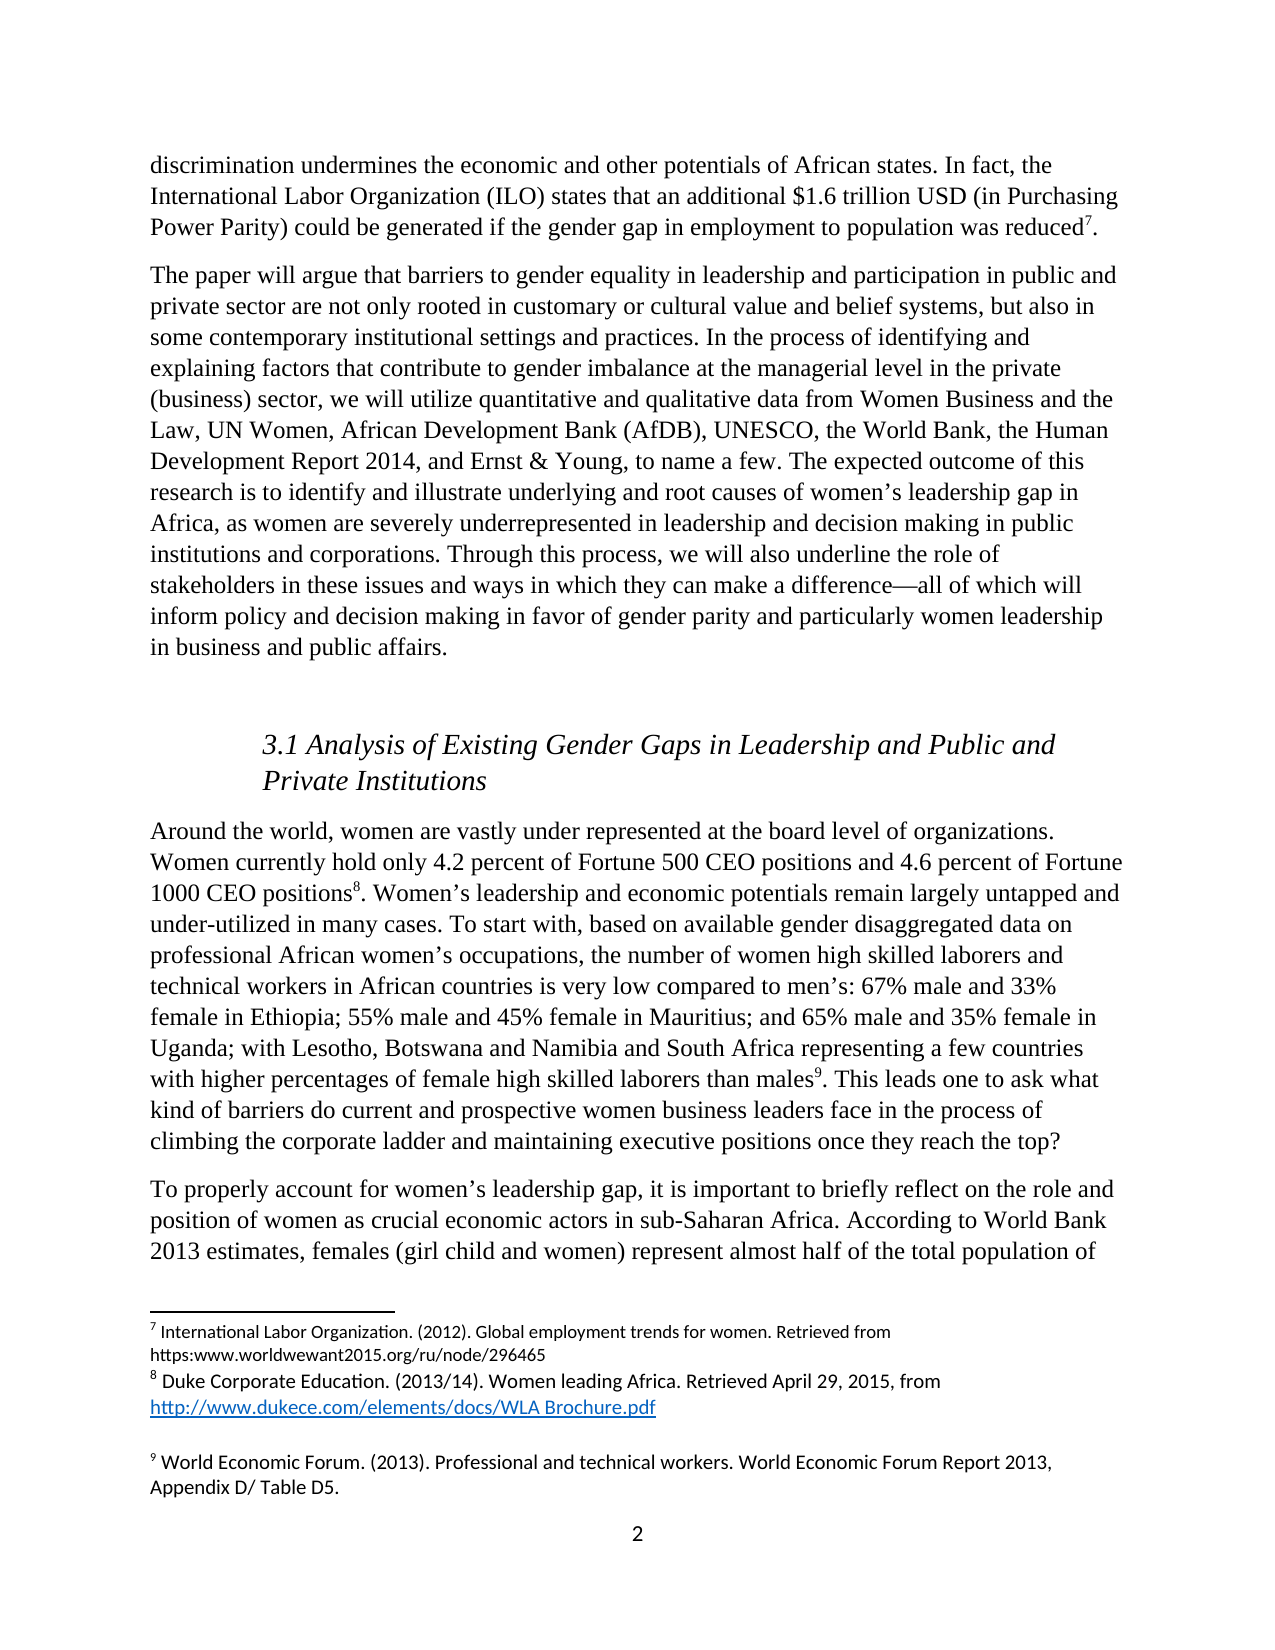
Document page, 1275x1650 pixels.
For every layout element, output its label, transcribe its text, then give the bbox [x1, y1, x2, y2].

list 3.1 Analysis of Existing Gender Gaps in Leadership and Public and Private Institutions [262, 727, 1125, 797]
text Around the world, women are vastly under represented at the board level of organizations. Women currently hold only 4.2 percent of Fortune 500 CEO positions and 4.6 percent of Fortune 1000 CEO positions. Women’s leadership and economic potentials remain largely untapped and under-utilized in many cases. To start with, based on available gender disaggregated data on professional African women’s occupations, the number of women high skilled laborers and technical workers in African countries is very low compared to men’s: 67% male and 33% female in Ethiopia; 55% male and 45% female in Mauritius; and 65% male and 35% female in Uganda; with Lesotho, Botswana and Namibia and South Africa representing a few countries with higher percentages of female high skilled laborers than males. This leads one to ask what kind of barriers do current and prospective women business leaders face in the process of climbing the corporate ladder and maintaining executive positions once they reach the top? [150, 816, 1125, 1155]
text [150, 1174, 1125, 1265]
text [150, 150, 1125, 241]
text The paper will argue that barriers to gender equality in leadership and participation in public and private sector are not only rooted in customary or cultural value and belief systems, but also in some contemporary institutional settings and practices. In the process of identifying and explaining factors that contribute to gender imbalance at the managerial level in the private (business) sector, we will utilize quantitative and qualitative data from Women Business and the Law, UN Women, African Development Bank (AfDB), UNESCO, the World Bank, the Human Development Report 2014, and Ernst & Young, to name a few. The expected outcome of this research is to identify and illustrate underlying and root causes of women’s leadership gap in Africa, as women are severely underrepresented in leadership and decision making in public institutions and corporations. Through this process, we will also underline the role of stakeholders in these issues and ways in which they can make a difference—all of which will inform policy and decision making in favor of gender parity and particularly women leadership in business and public affairs. [150, 260, 1125, 661]
